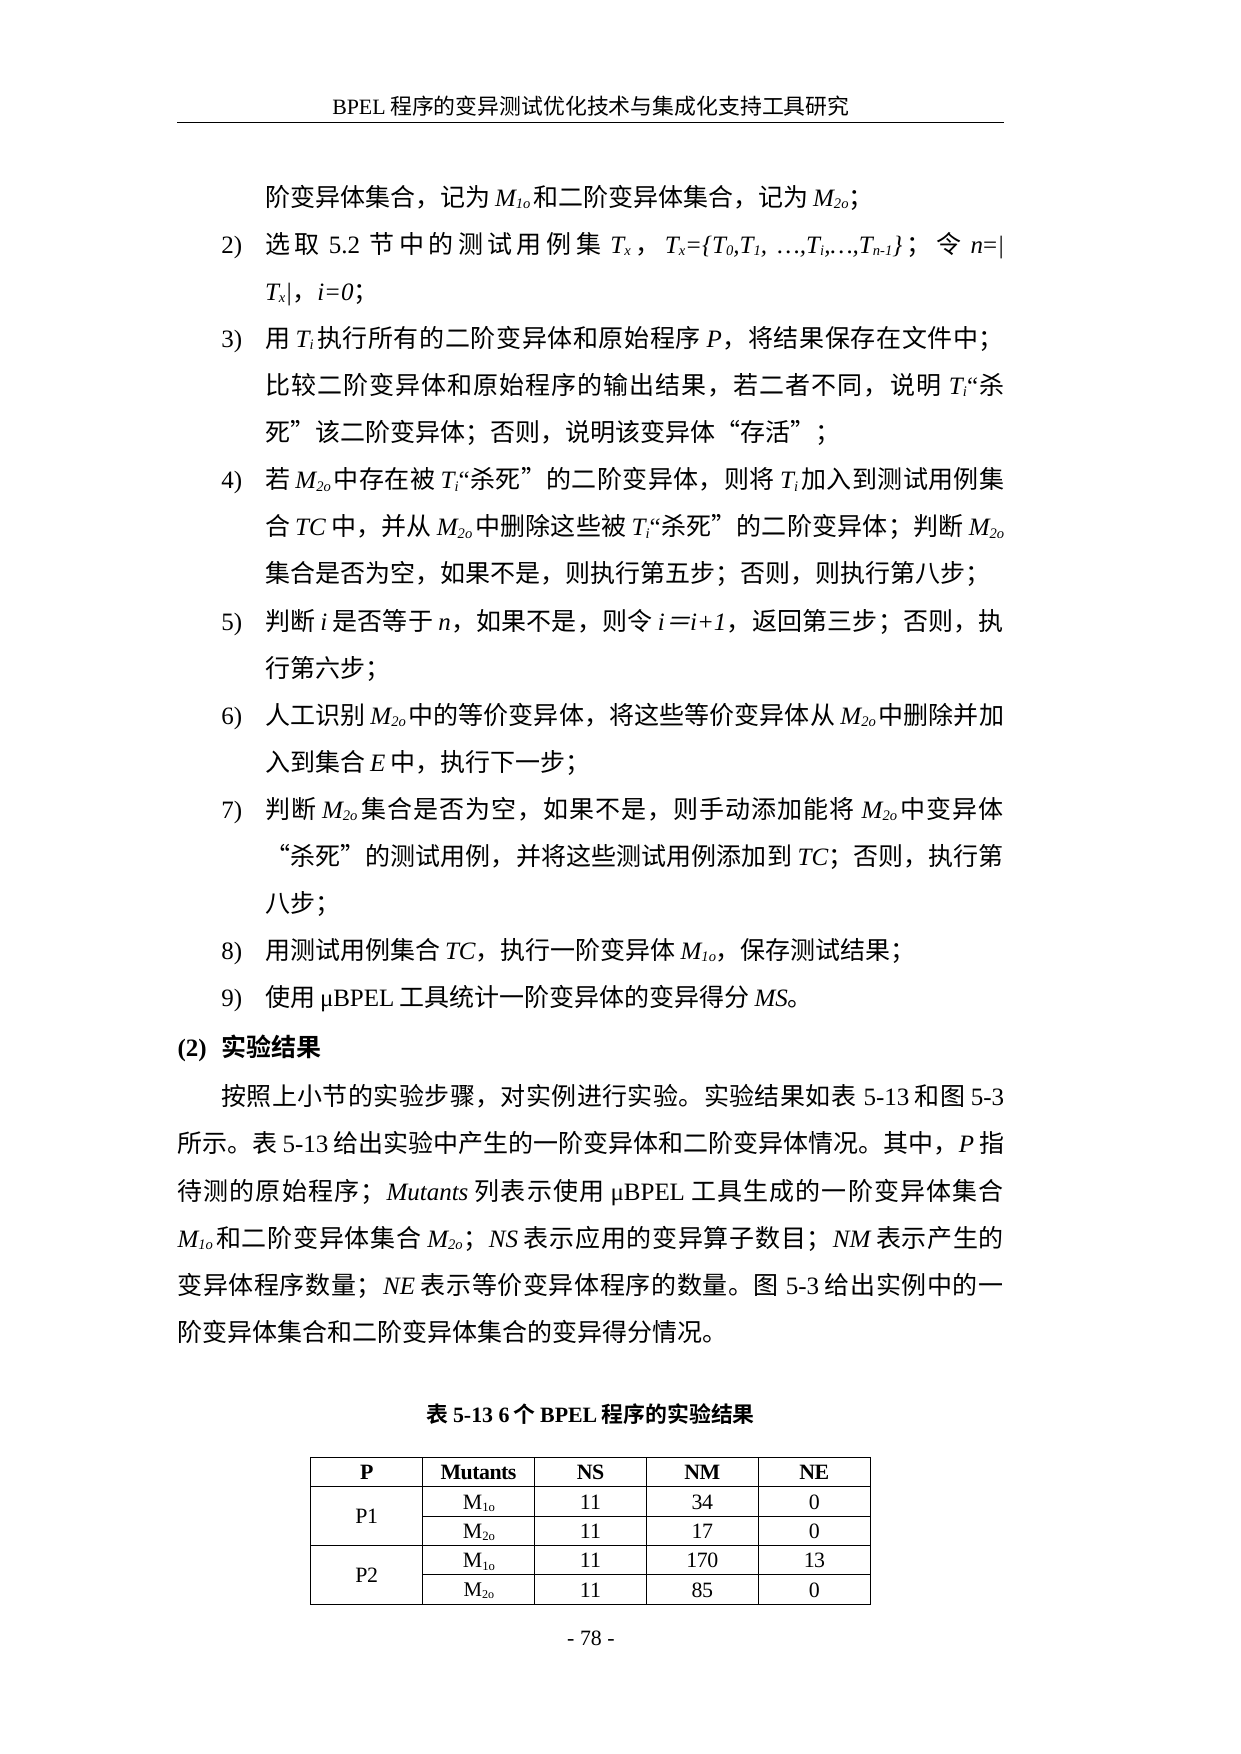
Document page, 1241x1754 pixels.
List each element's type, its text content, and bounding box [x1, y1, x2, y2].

table_header NM [647, 1458, 758, 1486]
table_cell M1o [423, 1487, 534, 1516]
table_cell 170 [647, 1546, 758, 1574]
text 表5-13 6个BPEL程序的实验结果 [177, 1397, 1004, 1428]
list 使用μBPEL工具统计一阶变异体的变异得分MS。 [221, 978, 1004, 1014]
table_cell M2o [423, 1575, 534, 1604]
list 若M2o中存在被Ti“杀死”的二阶变异体，则将Ti加入到测试用例集合TC中，并从M2o中删除这些被Ti“杀死”的二阶变异体；判断M2o集合是否为空，如果不是，则执行第五步；否则，则执行第八步； [221, 460, 1004, 590]
table_cell 17 [647, 1517, 758, 1545]
table_cell M2o [423, 1517, 534, 1545]
list 判断i是否等于n，如果不是，则令i＝i+1，返回第三步；否则，执行第六步； [221, 601, 1004, 684]
table_cell 11 [535, 1575, 646, 1604]
table_cell 0 [759, 1575, 870, 1604]
list 用Ti执行所有的二阶变异体和原始程序P，将结果保存在文件中；比较二阶变异体和原始程序的输出结果，若二者不同，说明Ti“杀死”该二阶变异体；否则，说明该变异体“存活”； [221, 318, 1004, 449]
table_header NS [535, 1458, 646, 1486]
table_cell 11 [535, 1487, 646, 1516]
table_cell M1o [423, 1546, 534, 1574]
table_cell P1 [311, 1487, 422, 1545]
table_header NE [759, 1458, 870, 1486]
text 按照上小节的实验步骤，对实例进行实验。实验结果如表5-13和图5-3所示。表5-13给出实验中产生的一阶变异体和二阶变异体情况。其中，P指待测的原始程序；Mutants列表示使用μBPEL工具生成的一阶变异体集合M1o和二阶变异体集合M2o；NS表示应用的变异算子数目；NM表示产生的变异体程序数量；NE表示等价变异体程序的数量。图5-3给出实例中的一阶变异体集合和二阶变异体集合的变异得分情况。 [177, 1077, 1004, 1348]
table_cell 0 [759, 1517, 870, 1545]
table_cell P2 [311, 1546, 422, 1604]
list 输入实例源程序P，使用μBPEL工具来自动化生成变异体，得到一阶变异体集合，记为M1o和二阶变异体集合，记为M2o； [221, 177, 1004, 213]
table_header P [311, 1458, 422, 1486]
table_cell 34 [647, 1487, 758, 1516]
list 用测试用例集合TC，执行一阶变异体M1o，保存测试结果； [221, 931, 1004, 967]
list 人工识别M2o中的等价变异体，将这些等价变异体从M2o中删除并加入到集合E中，执行下一步； [221, 695, 1004, 778]
table_cell 11 [535, 1546, 646, 1574]
table_cell 85 [647, 1575, 758, 1604]
list 实验结果 [177, 1027, 1004, 1063]
table_cell 0 [759, 1487, 870, 1516]
table_cell 13 [759, 1546, 870, 1574]
table_cell 11 [535, 1517, 646, 1545]
table_header Mutants [423, 1458, 534, 1486]
list 判断M2o集合是否为空，如果不是，则手动添加能将M2o中变异体“杀死”的测试用例，并将这些测试用例添加到TC；否则，执行第八步； [221, 789, 1004, 920]
list 选取5.2节中的测试用例集Tx，Tx={T0,T1, …,Ti,…,Tn-1}；令n=|Tx|，i=0； [221, 224, 1004, 308]
